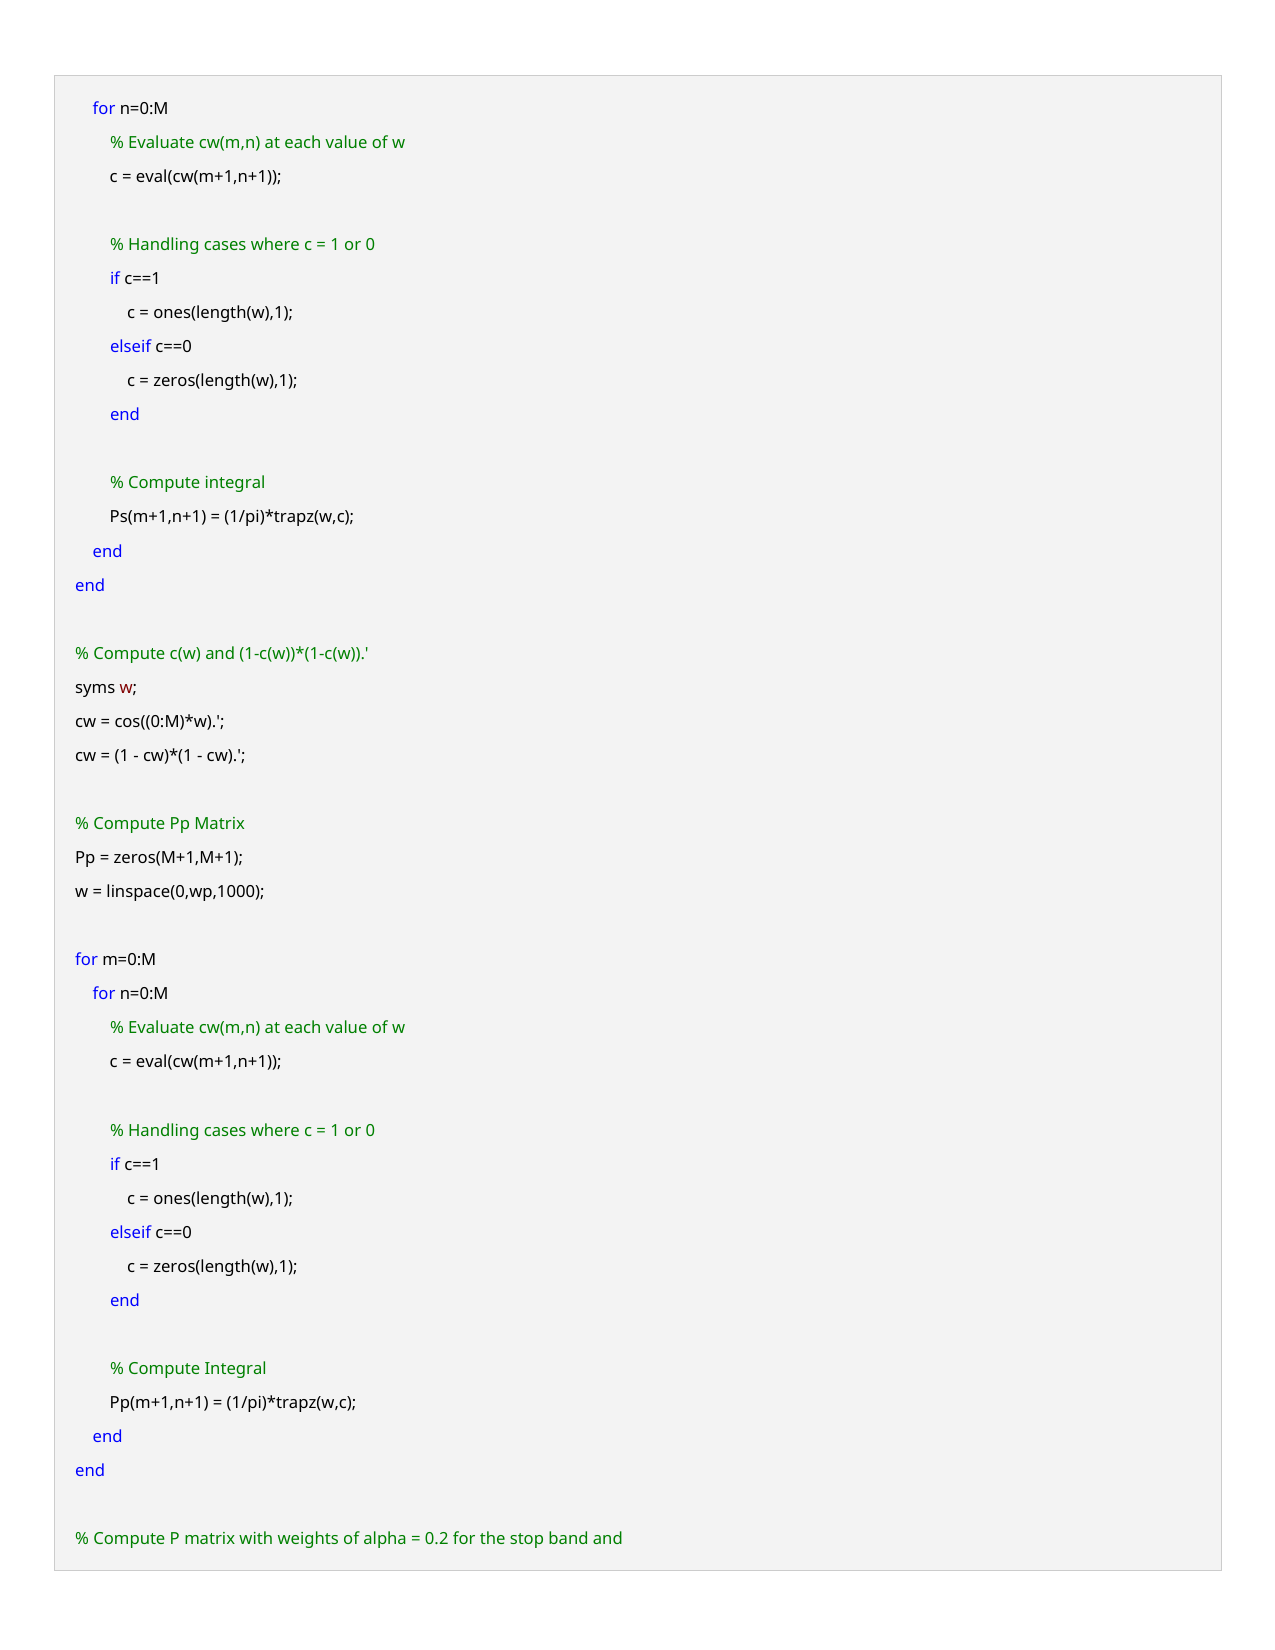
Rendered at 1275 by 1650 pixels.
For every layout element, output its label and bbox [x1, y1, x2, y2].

text [55, 76, 1221, 1570]
